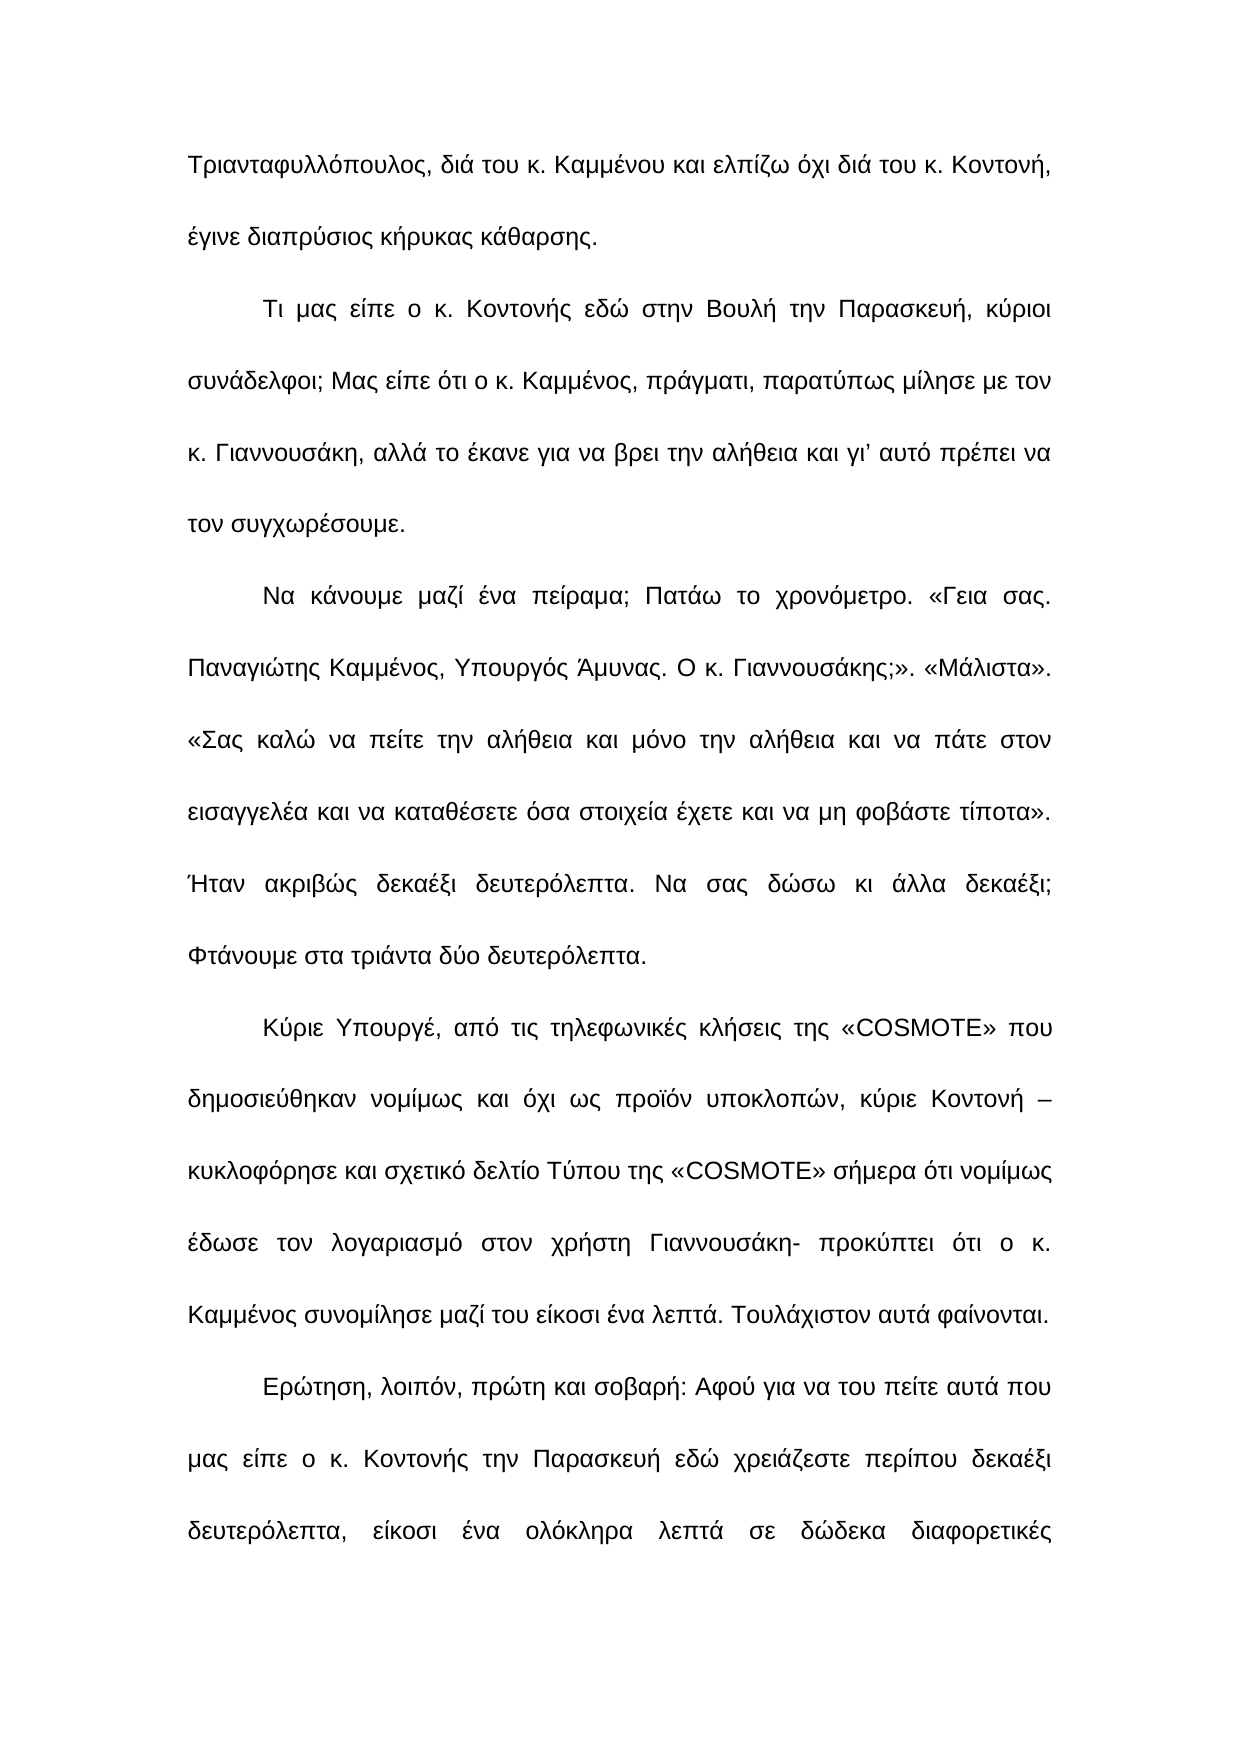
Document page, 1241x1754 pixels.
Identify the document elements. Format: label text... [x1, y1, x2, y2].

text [187, 1372, 1053, 1544]
text Τι μας είπε ο κ. Κοντονής εδώ στην Βουλή την Παρασκευή, κύριοι συνάδελφοι; Μας είπε ότι ο κ. Καμμένος, πράγματι, παρατύπως μίλησε με τον κ. Γιαννουσάκη, αλλά το έκανε για να βρει την αλήθεια και γι’ αυτό πρέπει να τον συγχωρέσουμε. [187, 294, 1053, 538]
text Να κάνουμε μαζί ένα πείραμα; Πατάω το χρονόμετρο. «Γεια σας. Παναγιώτης Καμμένος, Υπουργός Άμυνας. Ο κ. Γιαννουσάκης;». «Μάλιστα». «Σας καλώ να πείτε την αλήθεια και μόνο την αλήθεια και να πάτε στον εισαγγελέα και να καταθέσετε όσα στοιχεία έχετε και να μη φοβάστε τίποτα». Ήταν ακριβώς δεκαέξι δευτερόλεπτα. Να σας δώσω κι άλλα δεκαέξι; Φτάνουμε στα τριάντα δύο δευτερόλεπτα. [187, 581, 1053, 969]
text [187, 150, 1053, 251]
text Κύριε Υπουργέ, από τις τηλεφωνικές κλήσεις της «COSMOTE» που δημοσιεύθηκαν νομίμως και όχι ως προϊόν υποκλοπών, κύριε Κοντονή –κυκλοφόρησε και σχετικό δελτίο Τύπου της «COSMOTE» σήμερα ότι νομίμως έδωσε τον λογαριασμό στον χρήστη Γιαννουσάκη- προκύπτει ότι ο κ. Καμμένος συνομίλησε μαζί του είκοσι ένα λεπτά. Τουλάχιστον αυτά φαίνονται. [187, 1012, 1053, 1329]
